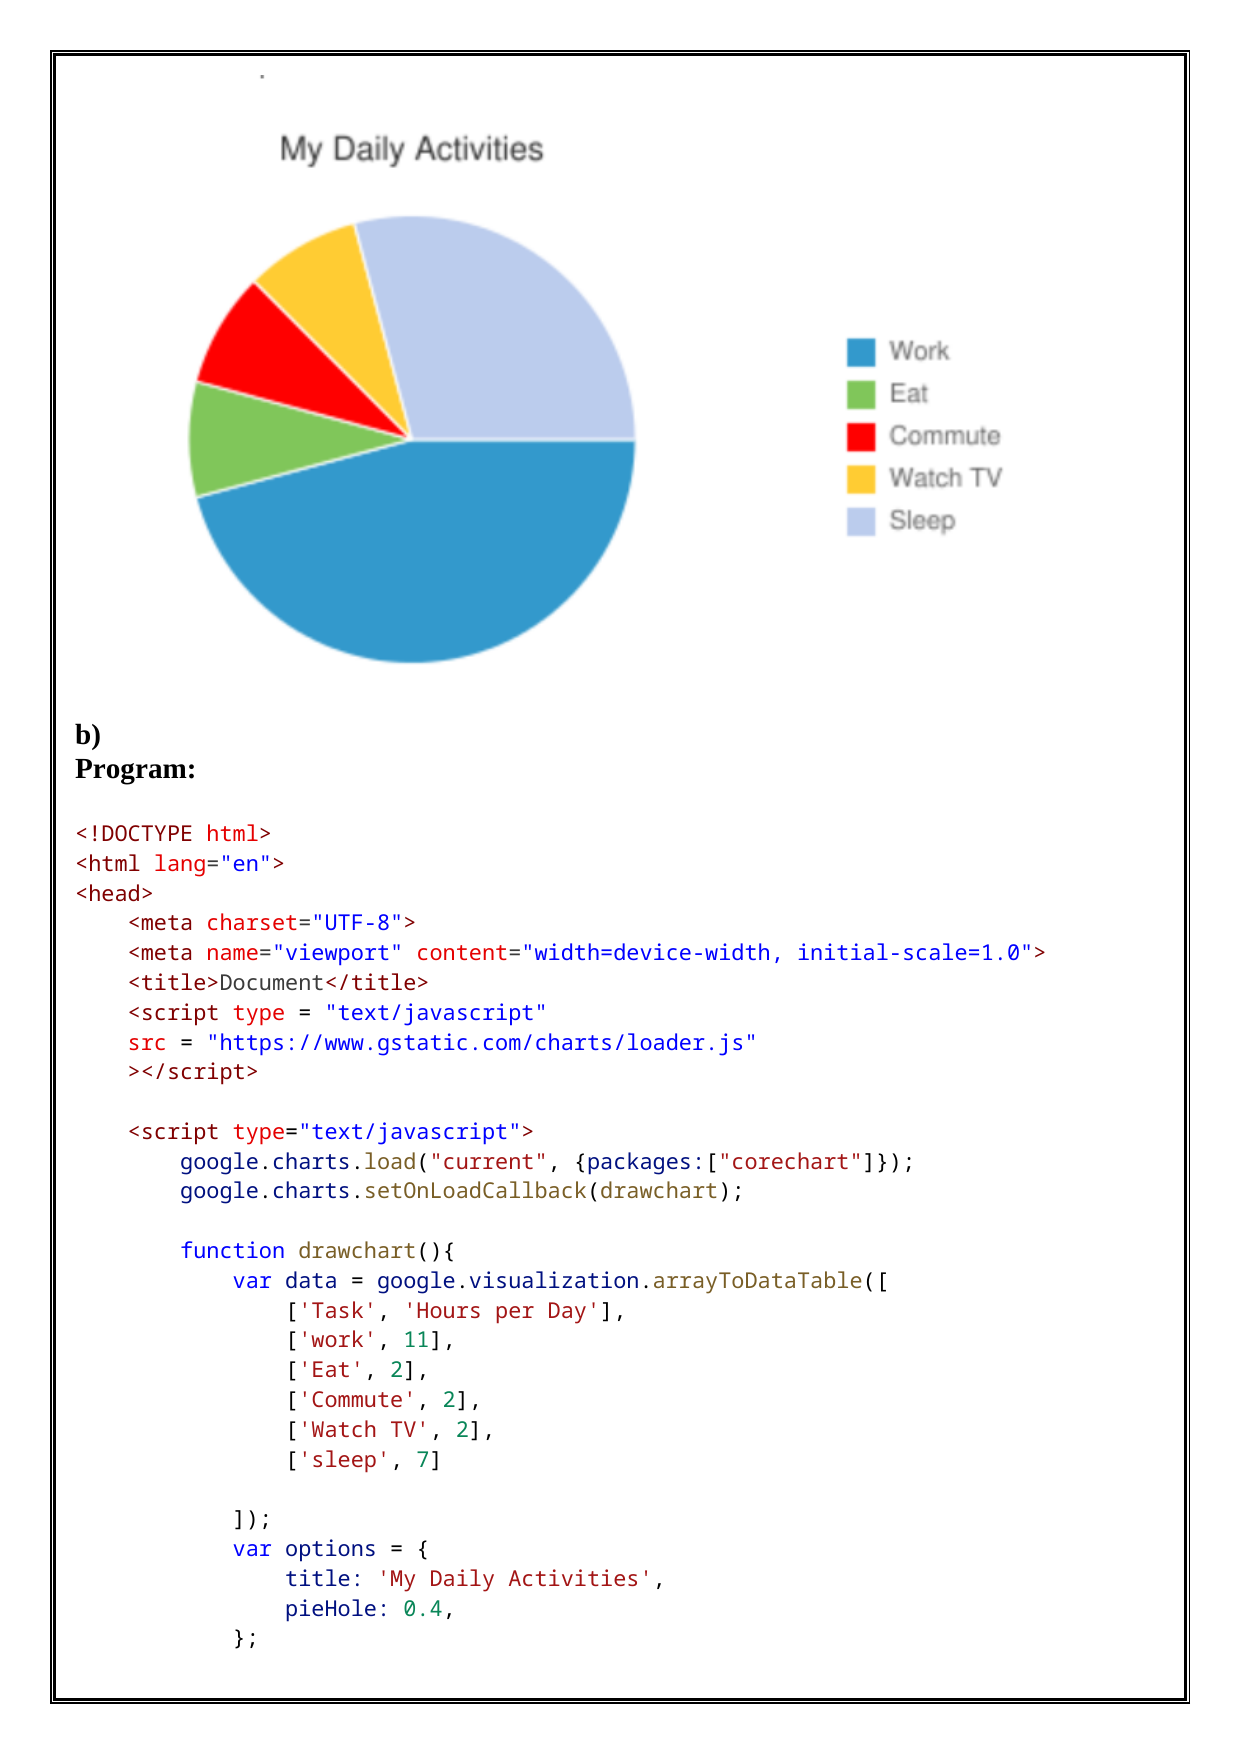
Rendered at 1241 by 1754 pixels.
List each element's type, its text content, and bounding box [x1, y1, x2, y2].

text b) [75, 717, 1165, 751]
text }; [75, 1622, 1165, 1652]
text ['Eat', 2], [75, 1354, 1165, 1384]
text function drawchart(){ [75, 1235, 1165, 1265]
text ></script> [75, 1056, 1165, 1086]
text <script type="text/javascript"> [75, 1116, 1165, 1146]
text <title>Document</title> [75, 967, 1165, 997]
text ]); [75, 1503, 1165, 1533]
text ['work', 11], [75, 1324, 1165, 1354]
text ['sleep', 7] [75, 1443, 1165, 1473]
text <meta charset="UTF-8"> [75, 907, 1165, 937]
text pieHole: 0.4, [75, 1592, 1165, 1622]
text <meta name="viewport" content="width=device-width, initial-scale=1.0"> [75, 937, 1165, 967]
text ['Task', 'Hours per Day'], [75, 1294, 1165, 1324]
text google.charts.setOnLoadCallback(drawchart); [75, 1175, 1165, 1205]
text ['Commute', 2], [75, 1384, 1165, 1414]
text <script type = "text/javascript" [75, 997, 1165, 1026]
text google.charts.load("current", {packages:["corechart"]}); [75, 1146, 1165, 1175]
text title: 'My Daily Activities', [75, 1563, 1165, 1592]
text ['Watch TV', 2], [75, 1414, 1165, 1443]
picture [75, 75, 1057, 718]
text var data = google.visualization.arrayToDataTable([ [75, 1265, 1165, 1294]
text <!DOCTYPE html> [75, 818, 1165, 848]
text <html lang="en"> [75, 848, 1165, 877]
text var options = { [75, 1533, 1165, 1563]
text src = "https://www.gstatic.com/charts/loader.js" [75, 1026, 1165, 1056]
text <head> [75, 877, 1165, 907]
text Program: [75, 751, 1165, 784]
